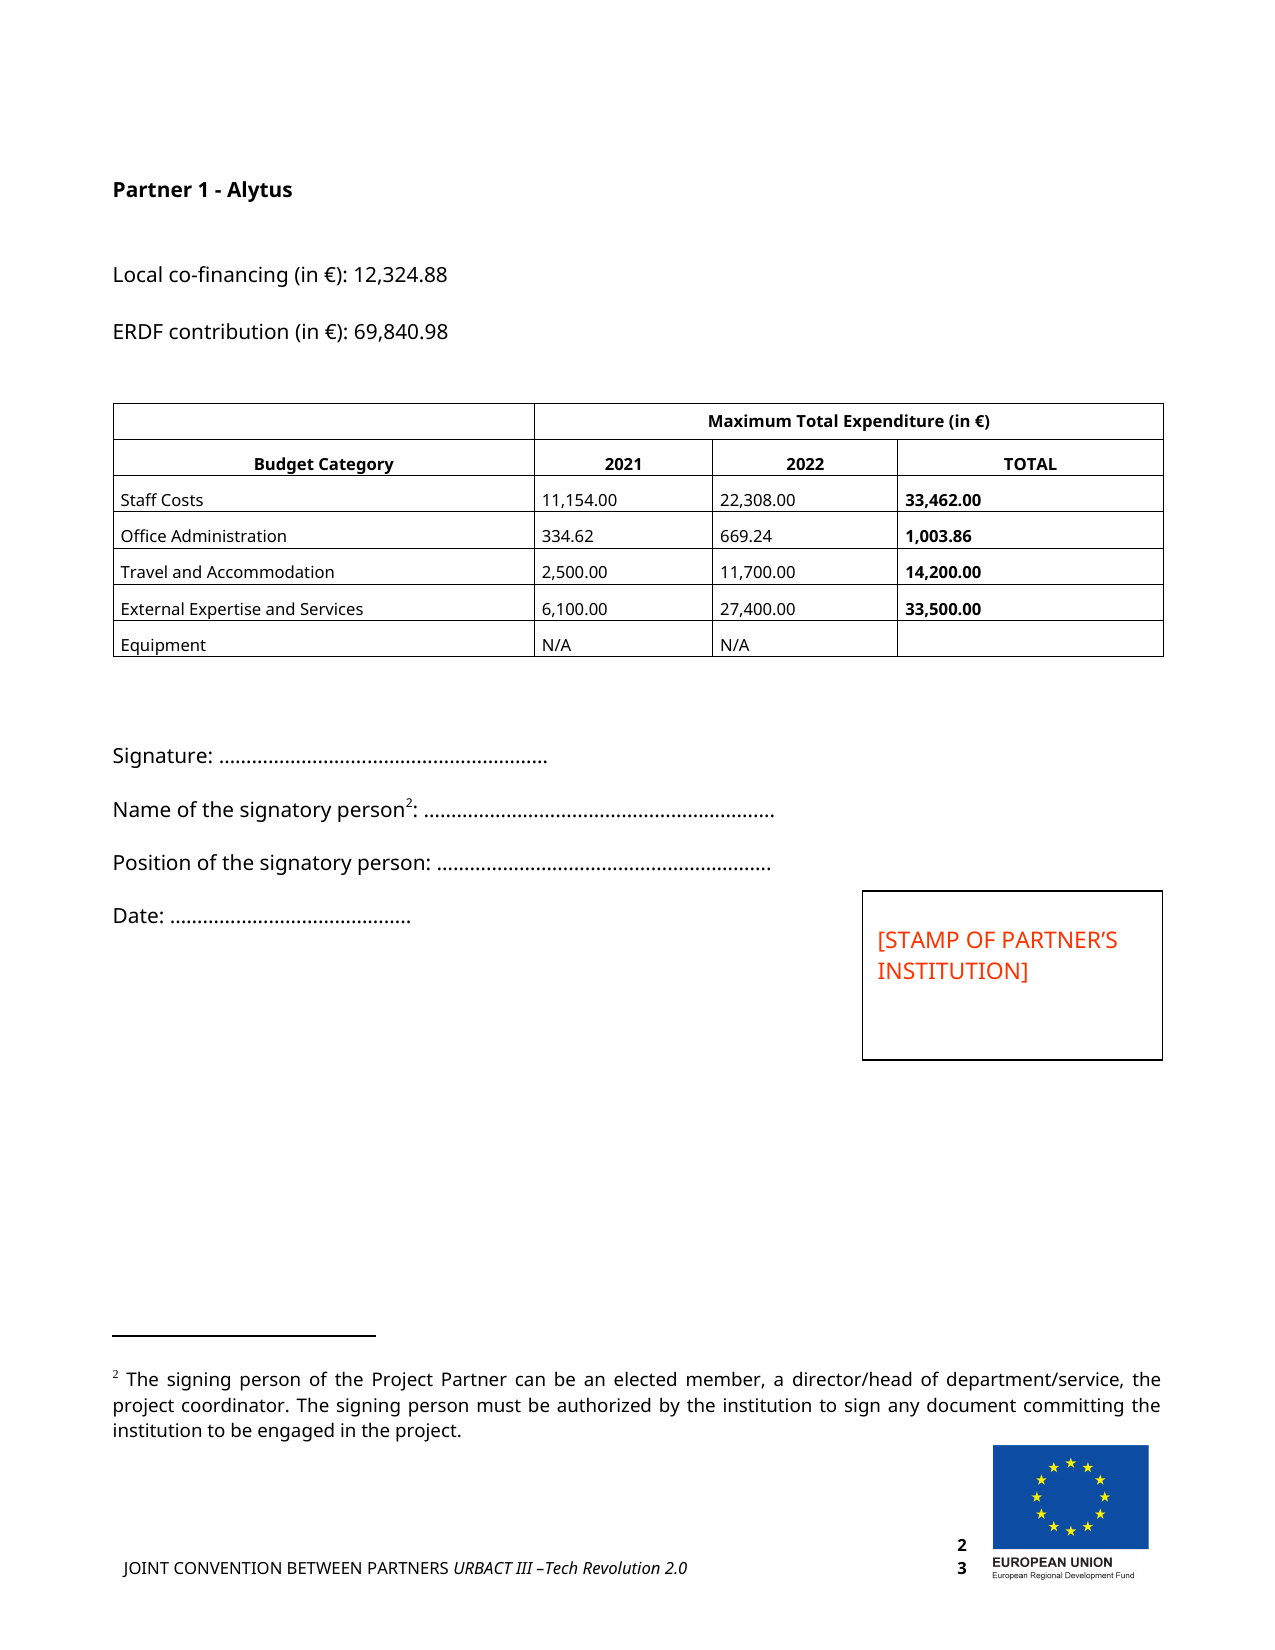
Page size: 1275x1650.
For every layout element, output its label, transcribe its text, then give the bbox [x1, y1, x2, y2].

table_cell 33,500.00 [898, 585, 1163, 620]
table_cell [898, 621, 1163, 656]
table_cell 14,200.00 [898, 549, 1163, 584]
table_cell 27,400.00 [713, 585, 897, 620]
table_cell Equipment [114, 621, 534, 656]
text Name of the signatory person: ………………………………………………………. [112, 795, 1162, 823]
table_header [114, 404, 534, 439]
text ERDF contribution (in €): 69,840.98 [112, 317, 1162, 346]
text Partner 1 - Alytus [112, 175, 1162, 203]
table_cell Budget Category [114, 440, 534, 475]
text Date: …………………………………….. [112, 902, 862, 930]
table_cell N/A [535, 621, 712, 656]
table_cell 11,154.00 [535, 476, 712, 511]
table_cell Staff Costs [114, 476, 534, 511]
table_cell 334.62 [535, 512, 712, 547]
text Signature: …………………………………………………… [112, 741, 1162, 770]
table_cell 2022 [713, 440, 897, 475]
table_cell External Expertise and Services [114, 585, 534, 620]
table_cell 2021 [535, 440, 712, 475]
table_header Maximum Total Expenditure (in €) [535, 404, 1163, 439]
table_cell TOTAL [898, 440, 1163, 475]
text Local co-financing (in €): 12,324.88 [112, 260, 1162, 289]
table_cell 33,462.00 [898, 476, 1163, 511]
table_cell 11,700.00 [713, 549, 897, 584]
table_cell 1,003.86 [898, 512, 1163, 547]
table_cell N/A [713, 621, 897, 656]
table_cell 2,500.00 [535, 549, 712, 584]
table_cell 669.24 [713, 512, 897, 547]
picture [991, 1443, 1150, 1580]
table_cell 6,100.00 [535, 585, 712, 620]
table_cell Office Administration [114, 512, 534, 547]
text Position of the signatory person: ……………………………………………………. [112, 848, 1162, 877]
table_cell 22,308.00 [713, 476, 897, 511]
table_cell Travel and Accommodation [114, 549, 534, 584]
